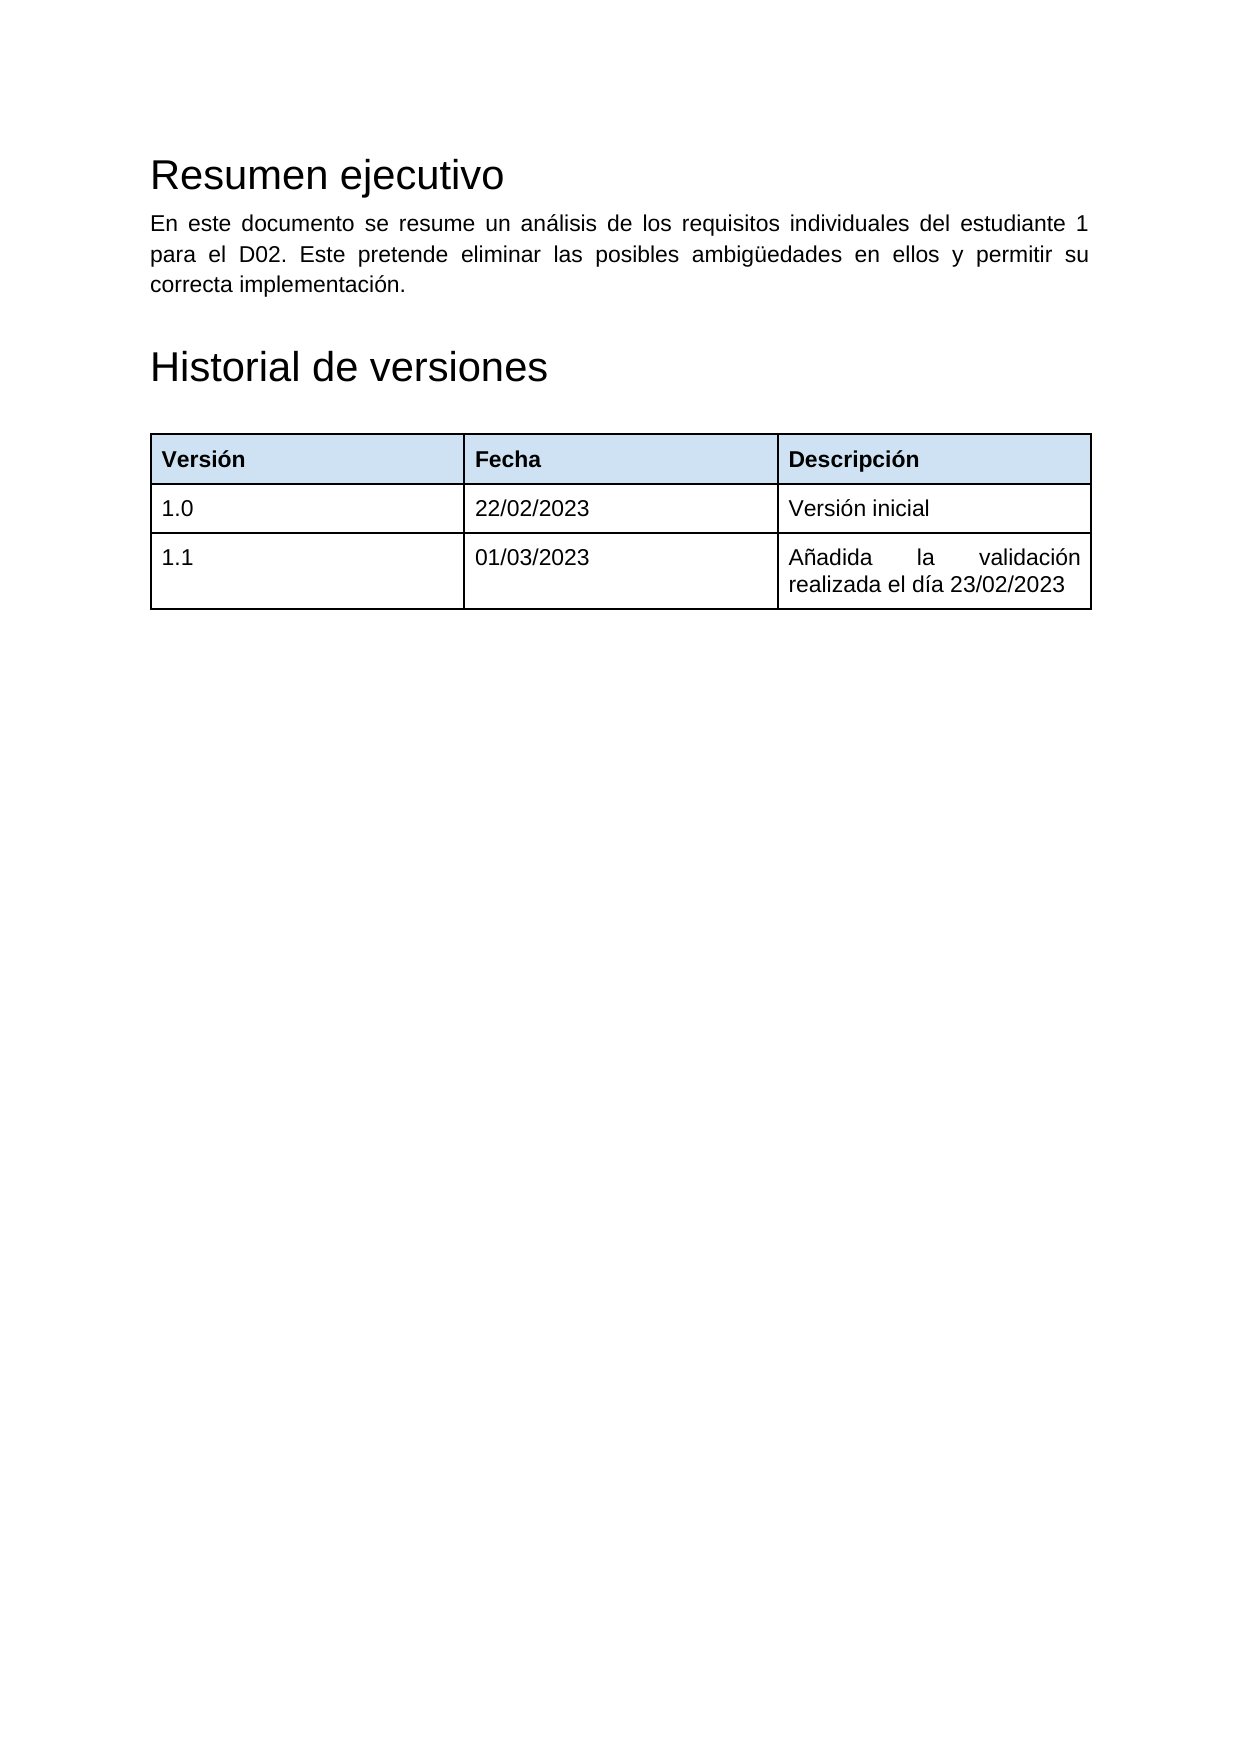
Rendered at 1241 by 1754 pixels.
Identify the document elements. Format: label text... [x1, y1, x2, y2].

table_cell 1.0 [152, 485, 463, 532]
subtitle Resumen ejecutivo [150, 150, 1090, 198]
table_cell 1.1 [152, 534, 463, 607]
table_cell Versión inicial [779, 485, 1090, 532]
table_cell Añadida la validación realizada el día 23/02/2023 [779, 534, 1090, 607]
table_cell 22/02/2023 [465, 485, 777, 532]
subtitle Historial de versiones [150, 343, 1090, 391]
table_header Descripción [779, 435, 1090, 483]
table_header Fecha [465, 435, 777, 483]
table_header Versión [152, 435, 463, 483]
text En este documento se resume un análisis de los requisitos individuales del estudiante 1 para el D02. Este pretende eliminar las posibles ambigüedades en ellos y permitir su correcta implementación. [150, 210, 1090, 297]
table_cell 01/03/2023 [465, 534, 777, 607]
